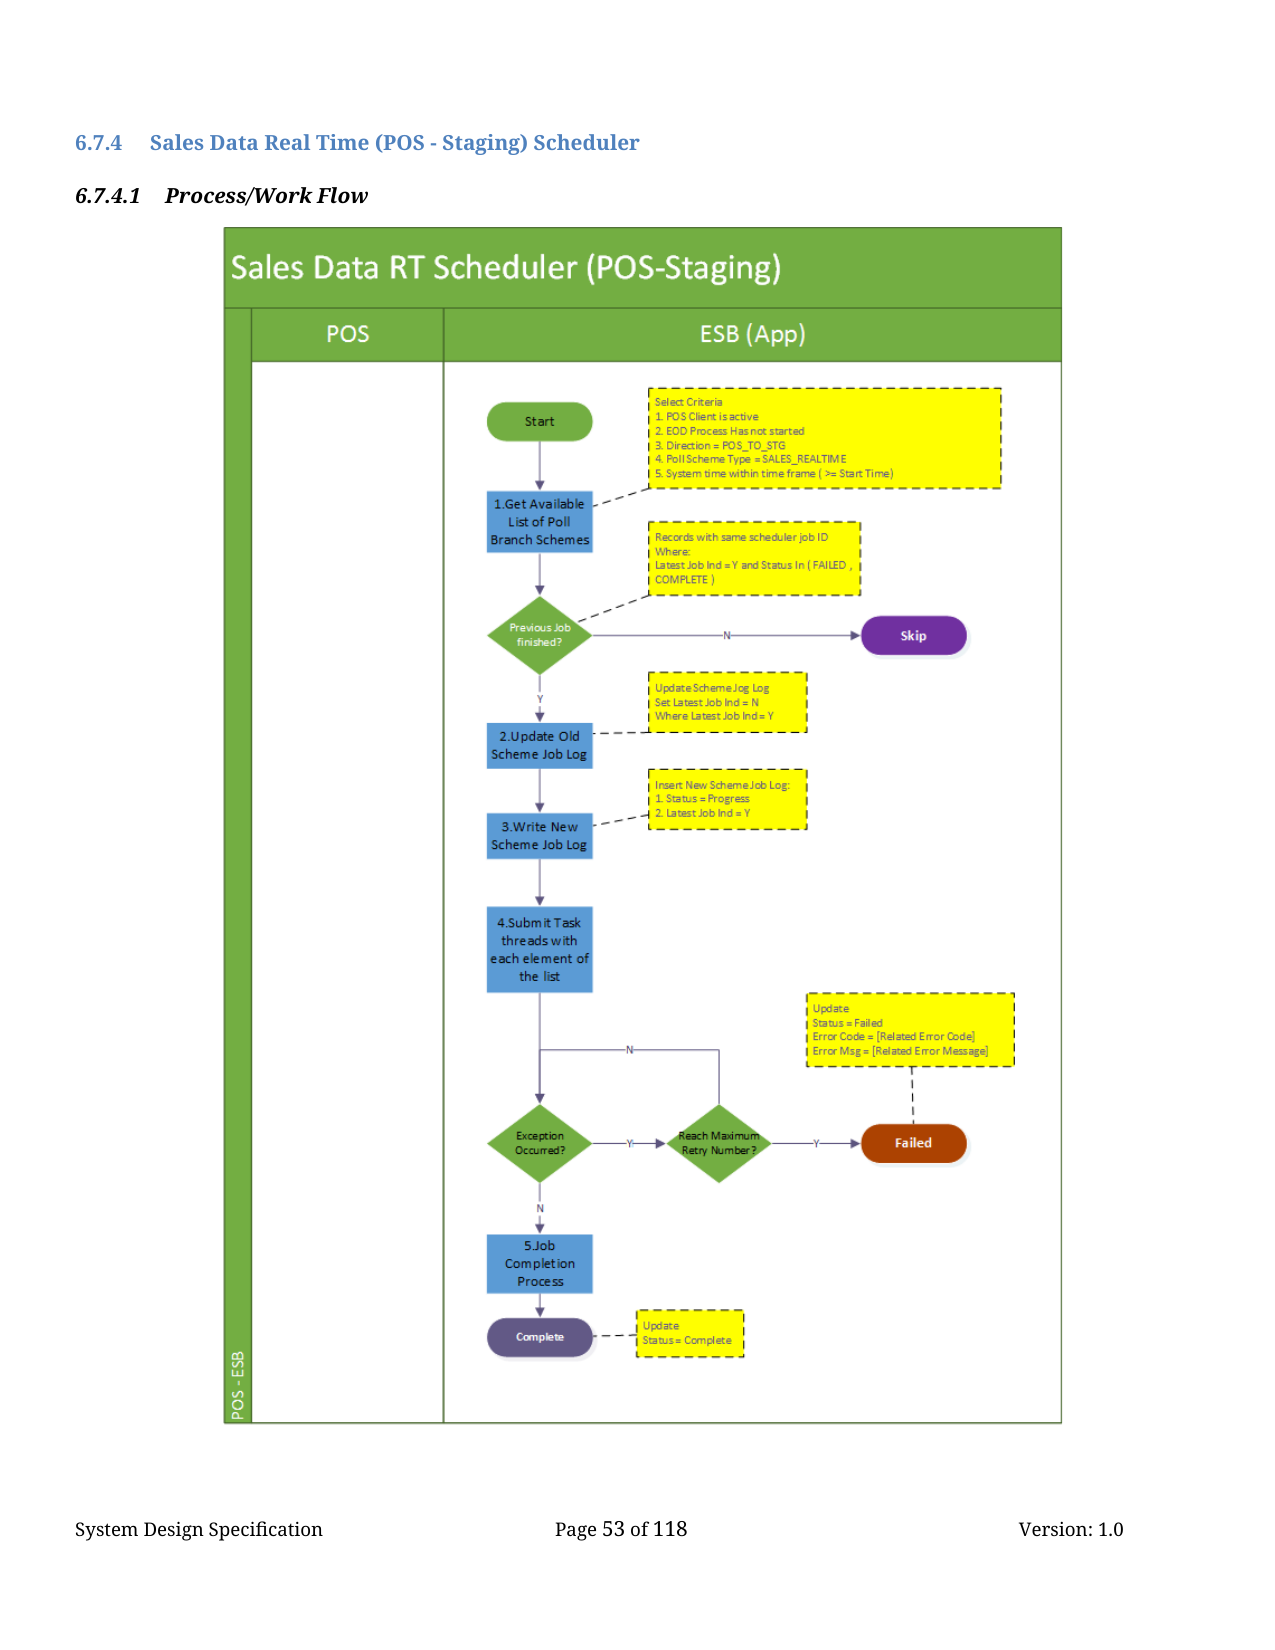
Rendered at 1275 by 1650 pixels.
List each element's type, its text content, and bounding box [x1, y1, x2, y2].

subtitle Sales Data Real Time (POS - Staging) Scheduler [75, 128, 1200, 156]
picture [212, 226, 1063, 1430]
subtitle Process/Work Flow [75, 181, 1200, 210]
